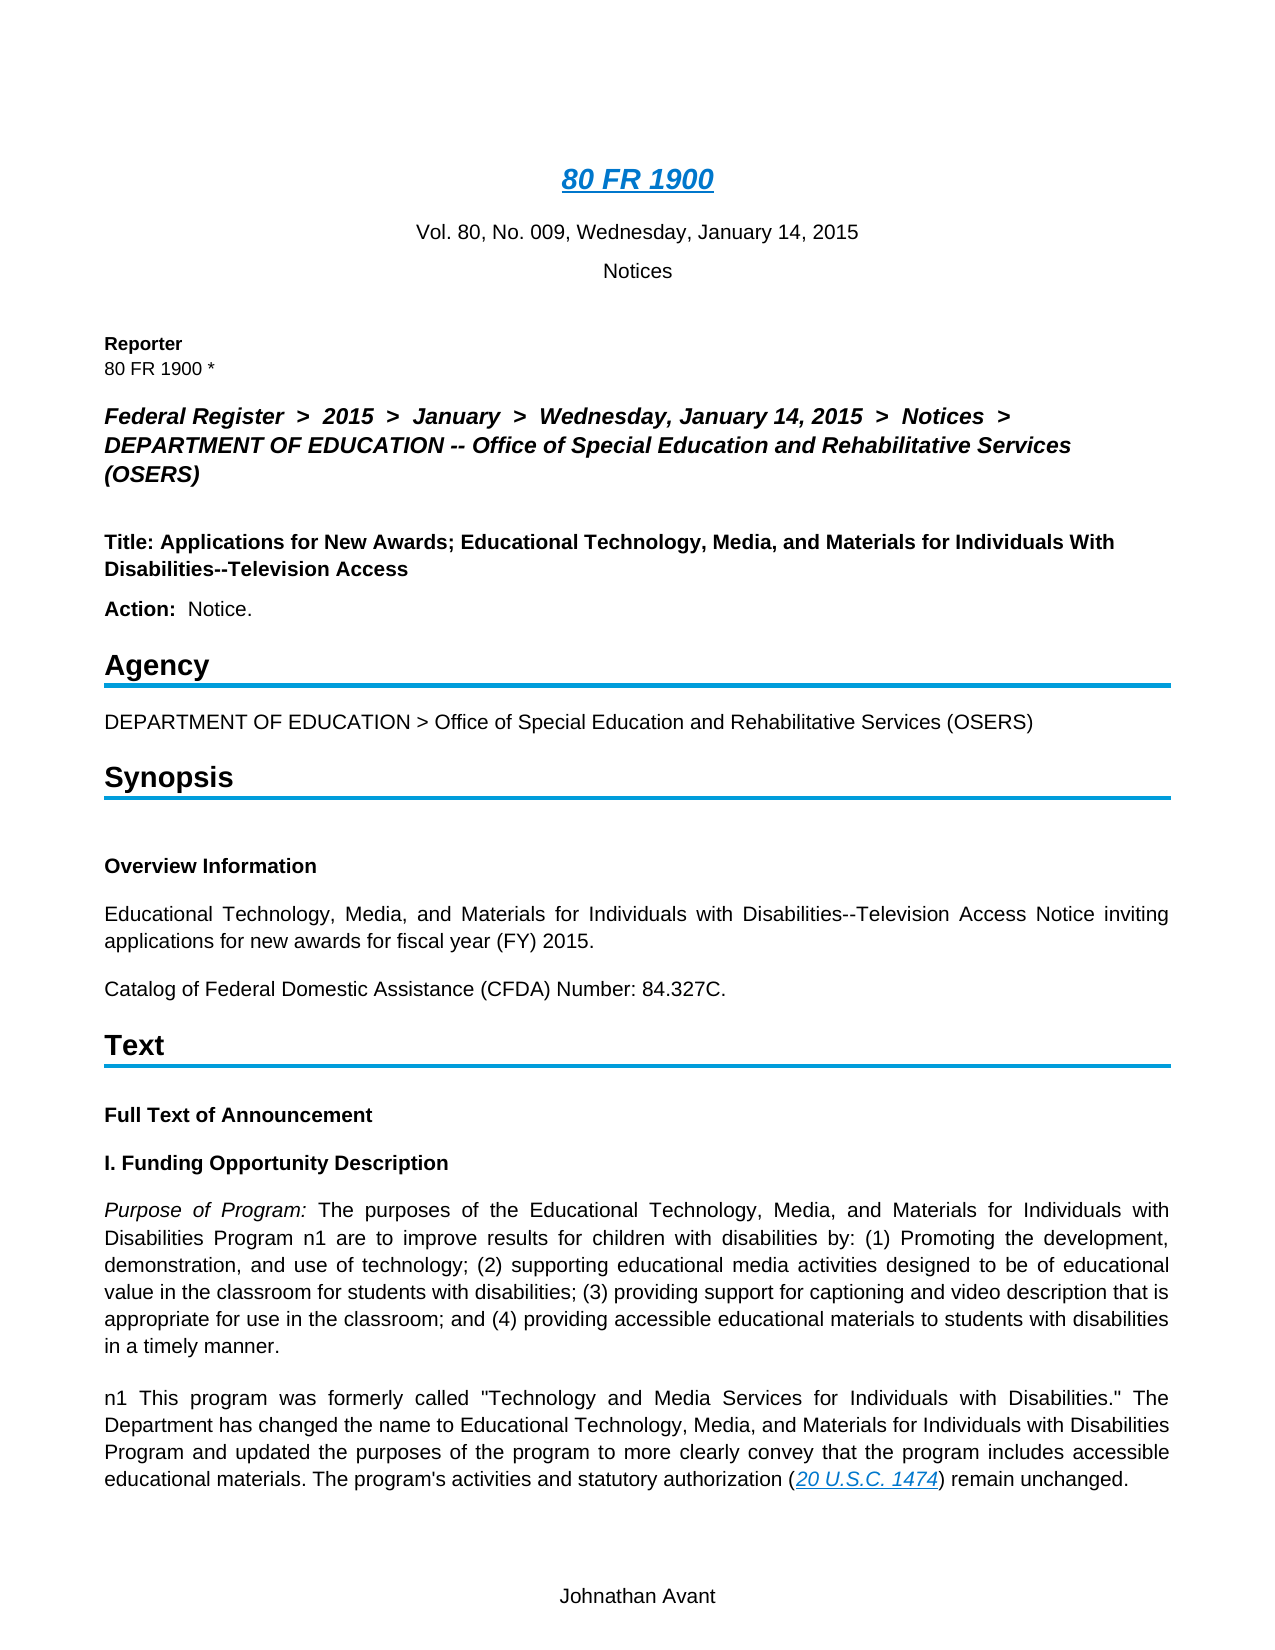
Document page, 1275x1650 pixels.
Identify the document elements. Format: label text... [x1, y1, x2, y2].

text Educational Technology, Media, and Materials for Individuals with Disabilities--Television Access Notice inviting applications for new awards for fiscal year (FY) 2015. [104, 899, 1171, 953]
text Action: Notice. [104, 594, 1171, 621]
text I. Funding Opportunity Description [104, 1147, 1171, 1174]
text Catalog of Federal Domestic Assistance (CFDA) Number: 84.327C. [104, 974, 1171, 1001]
text n1 This program was formerly called "Technology and Media Services for Individuals with Disabilities." The Department has changed the name to Educational Technology, Media, and Materials for Individuals with Disabilities Program and updated the purposes of the program to more clearly convey that the program includes accessible educational materials. The program's activities and statutory authorization (20 U.S.C. 1474) remain unchanged. [104, 1383, 1171, 1491]
text Synopsis [104, 758, 1171, 794]
text Vol. 80, No. 009, Wednesday, January 14, 2015 [104, 217, 1171, 244]
text Full Text of Announcement [104, 1099, 1171, 1126]
text DEPARTMENT OF EDUCATION > Office of Special Education and Rehabilitative Services (OSERS) [104, 706, 1171, 733]
text Reporter [104, 329, 1171, 354]
subtitle 80 FR 1900 [104, 160, 1171, 196]
text Agency [104, 646, 1171, 681]
text Title: Applications for New Awards; Educational Technology, Media, and Materials for Individuals With Disabilities--Television Access [104, 500, 1171, 581]
text Text [104, 1026, 1171, 1062]
text 80 FR 1900 * [104, 354, 1171, 379]
text Overview Information [104, 851, 1171, 878]
text Notices [104, 256, 1171, 283]
text Federal Register > 2015 > January > Wednesday, January 14, 2015 > Notices > DEPARTMENT OF EDUCATION -- Office of Special Education and Rehabilitative Services (OSERS) [104, 400, 1171, 487]
text Purpose of Program: The purposes of the Educational Technology, Media, and Materials for Individuals with Disabilities Program n1 are to improve results for children with disabilities by: (1) Promoting the development, demonstration, and use of technology; (2) supporting educational media activities designed to be of educational value in the classroom for students with disabilities; (3) providing support for captioning and video description that is appropriate for use in the classroom; and (4) providing accessible educational materials to students with disabilities in a timely manner. [104, 1195, 1171, 1358]
